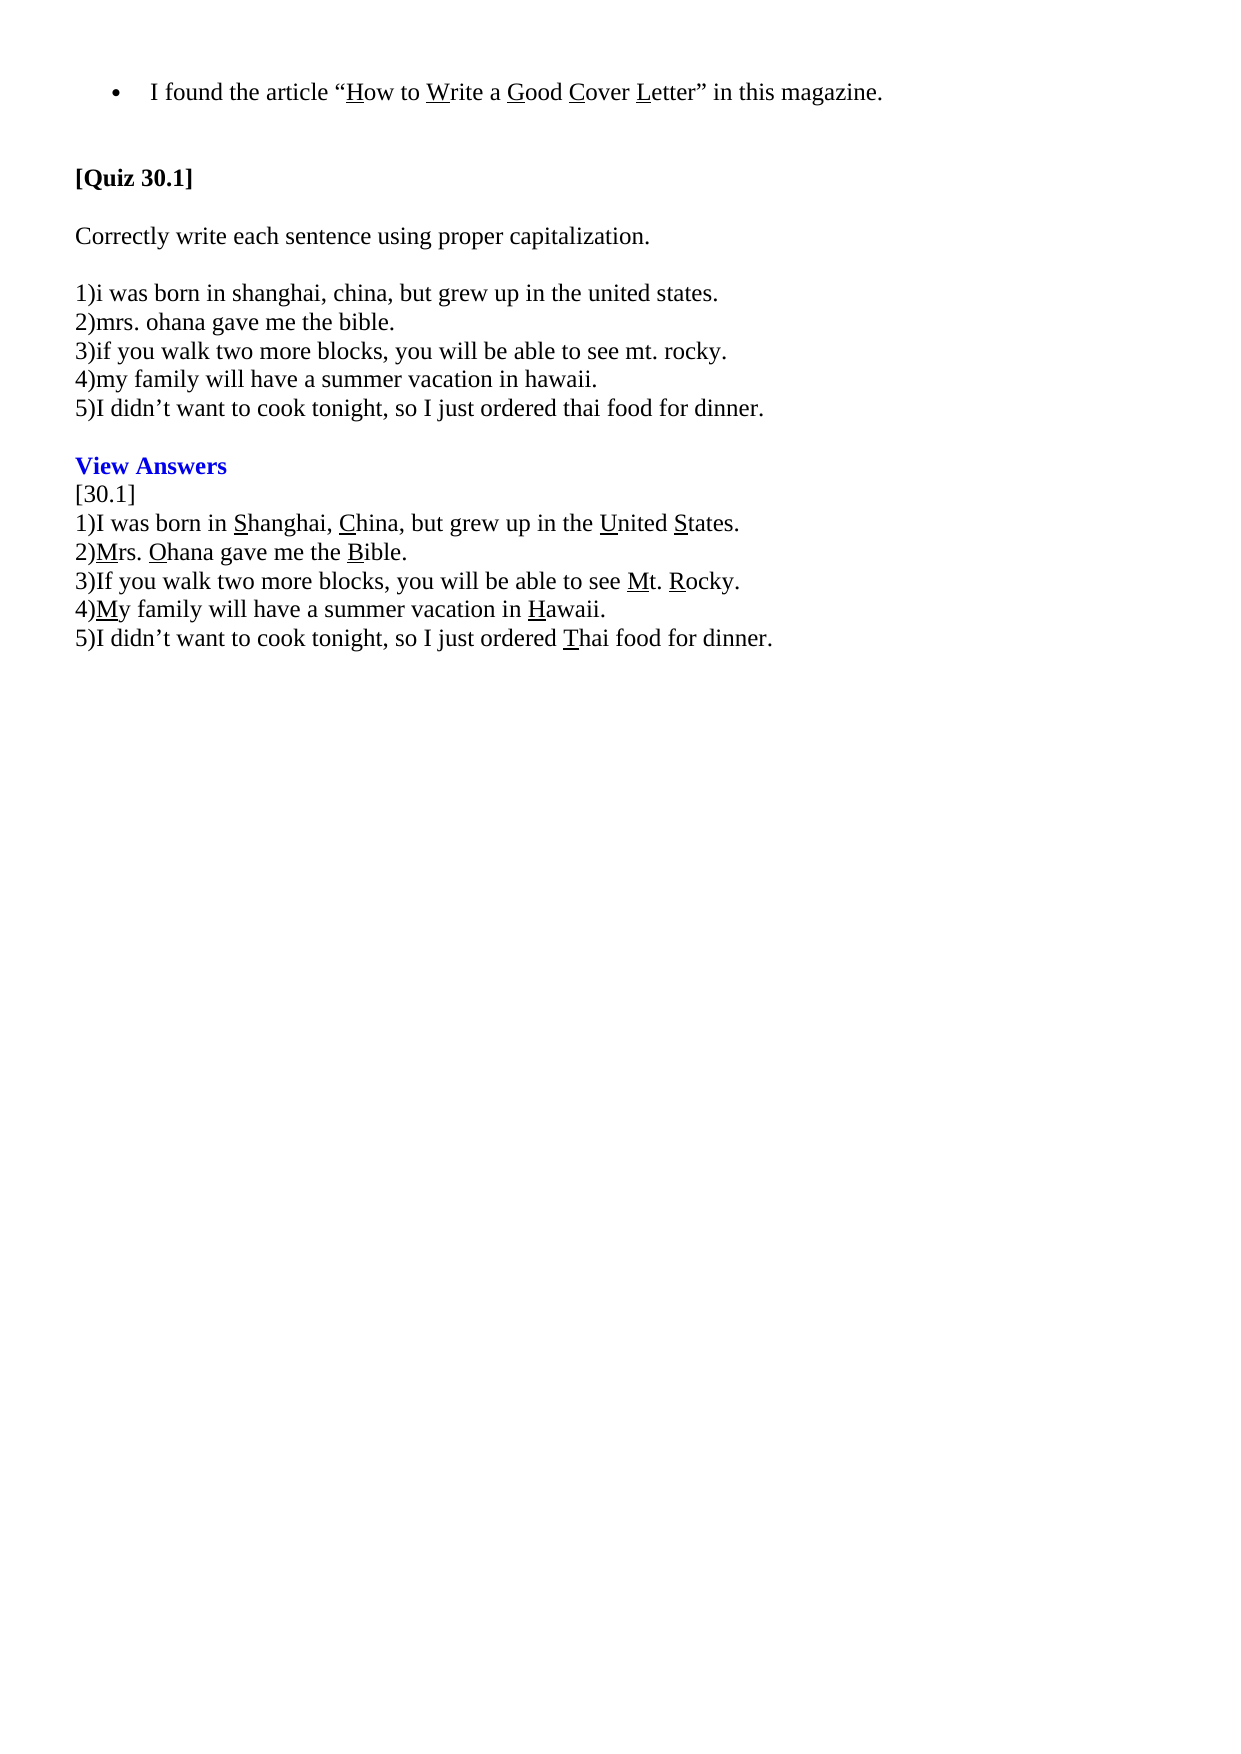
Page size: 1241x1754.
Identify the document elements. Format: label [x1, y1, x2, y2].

table_header [74, 75, 1173, 653]
